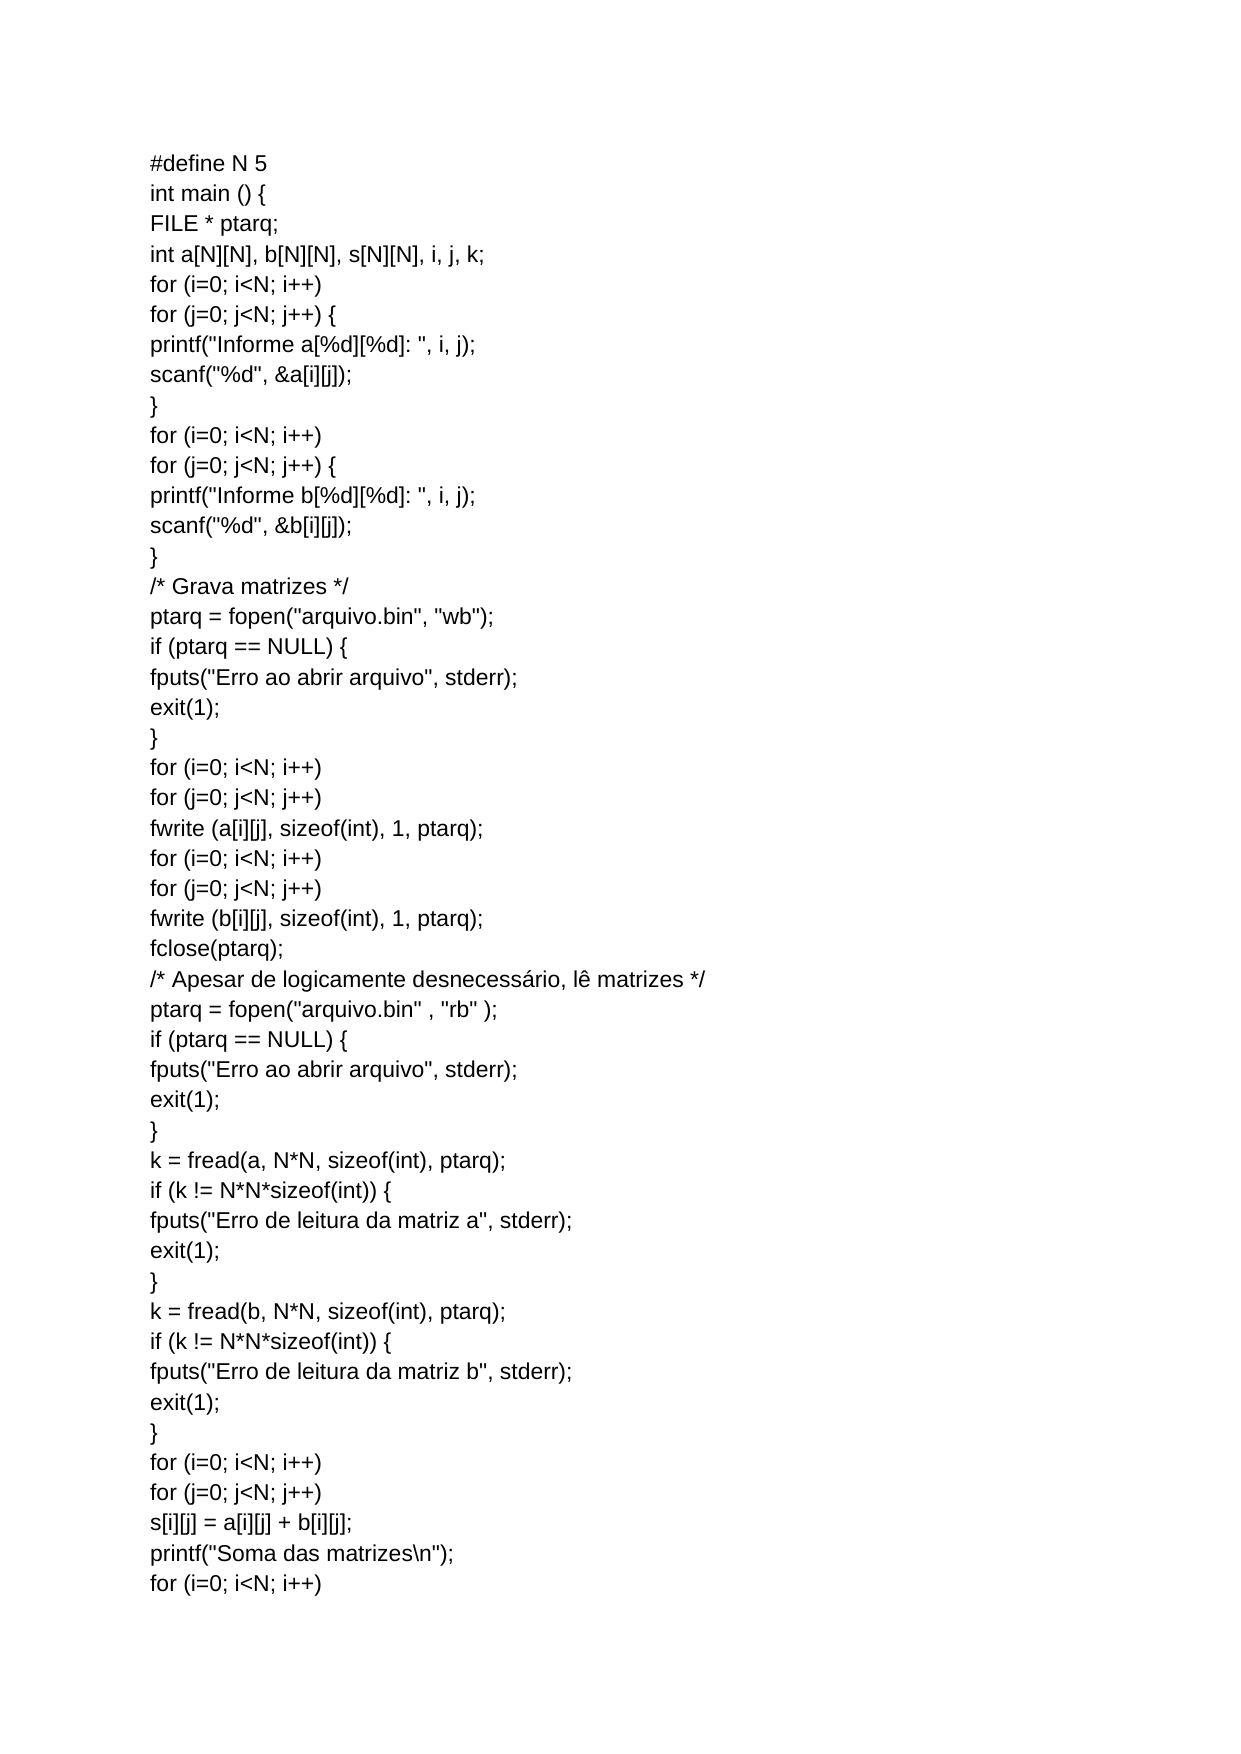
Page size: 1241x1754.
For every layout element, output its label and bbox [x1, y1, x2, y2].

text [150, 150, 1090, 1596]
